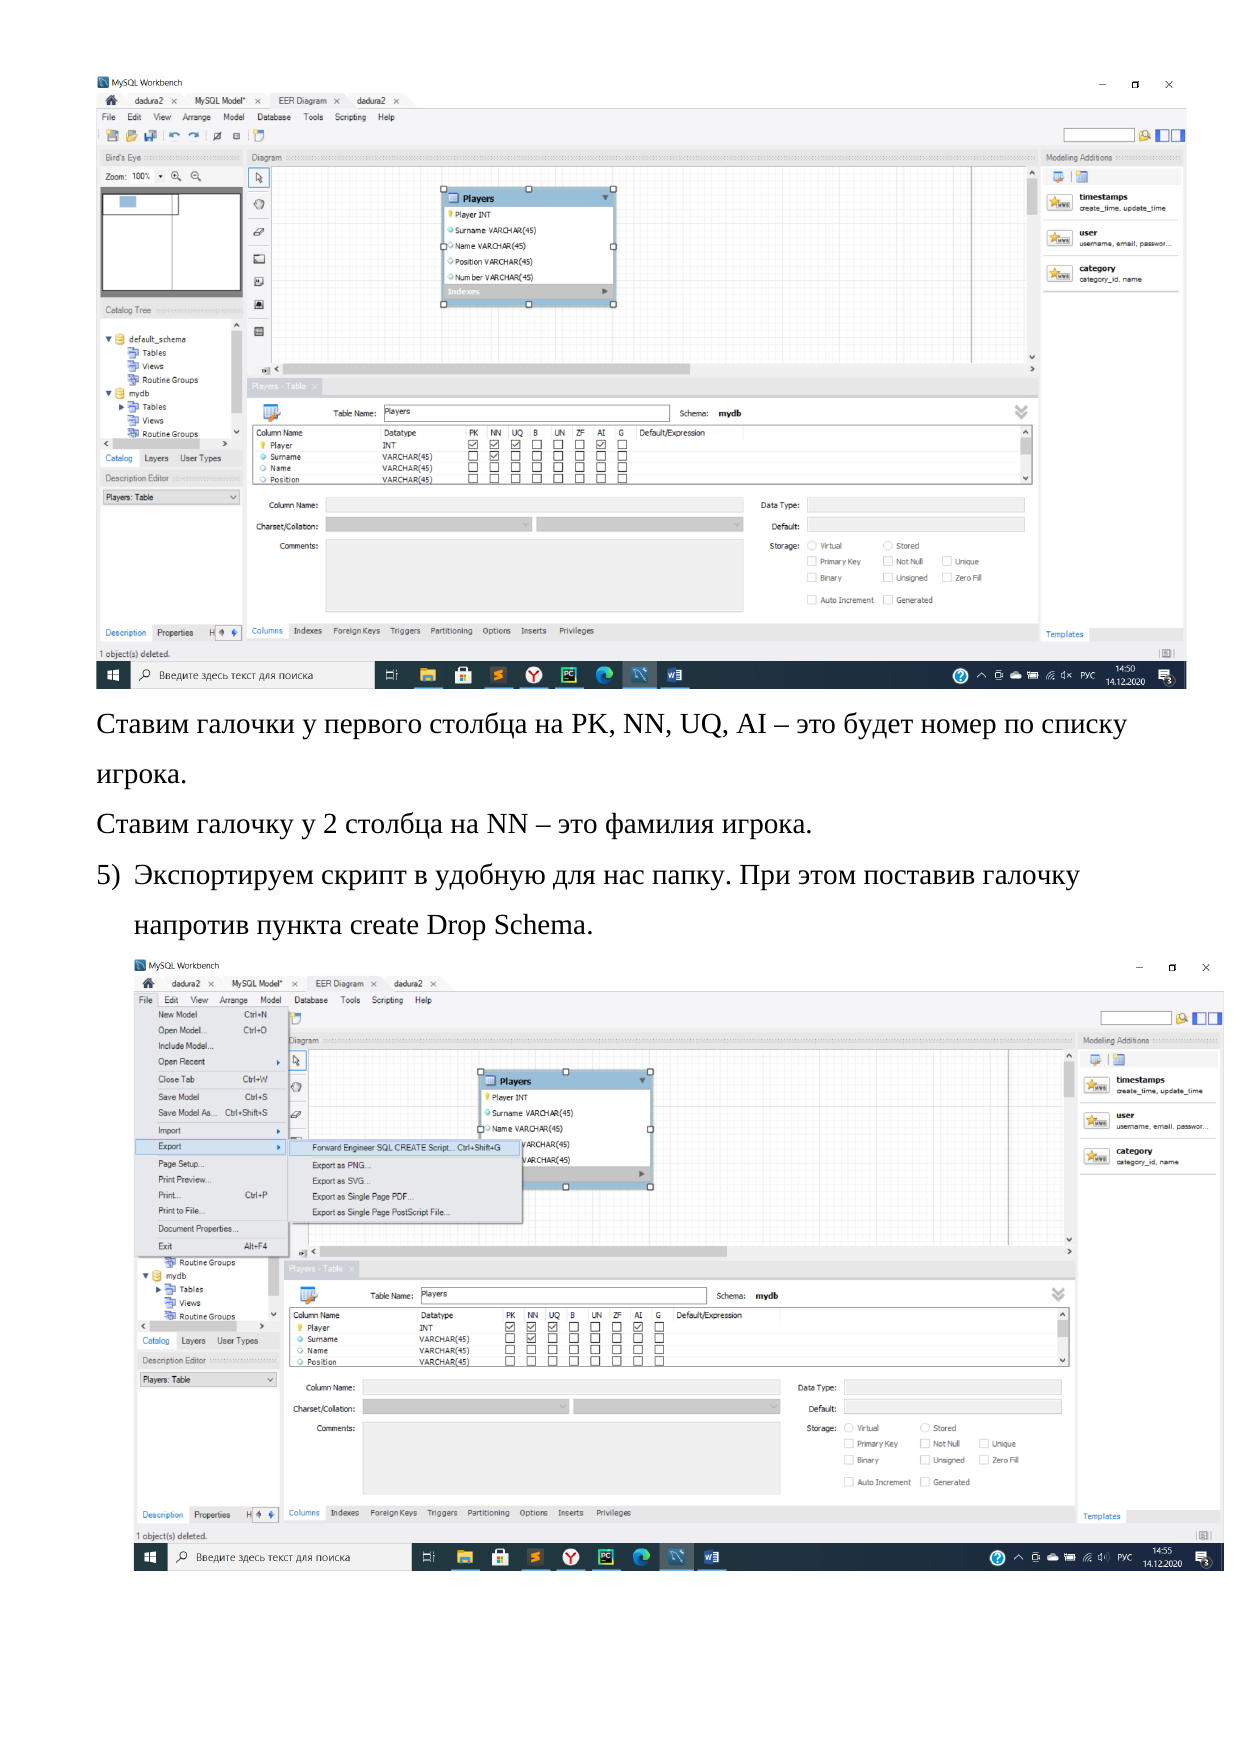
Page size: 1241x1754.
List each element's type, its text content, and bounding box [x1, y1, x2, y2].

text Ставим галочки у первого столбца на PK, NN, UQ, AI – это будет номер по списку игрока. [96, 706, 1165, 790]
picture [96, 75, 1187, 689]
text Ставим галочку у 2 столбца на NN – это фамилия игрока. [96, 807, 1165, 840]
list Экспортируем скрипт в удобную для нас папку. При этом поставив галочку напротив пункта create Drop Schema. [96, 857, 1165, 941]
picture [133, 957, 1224, 1571]
